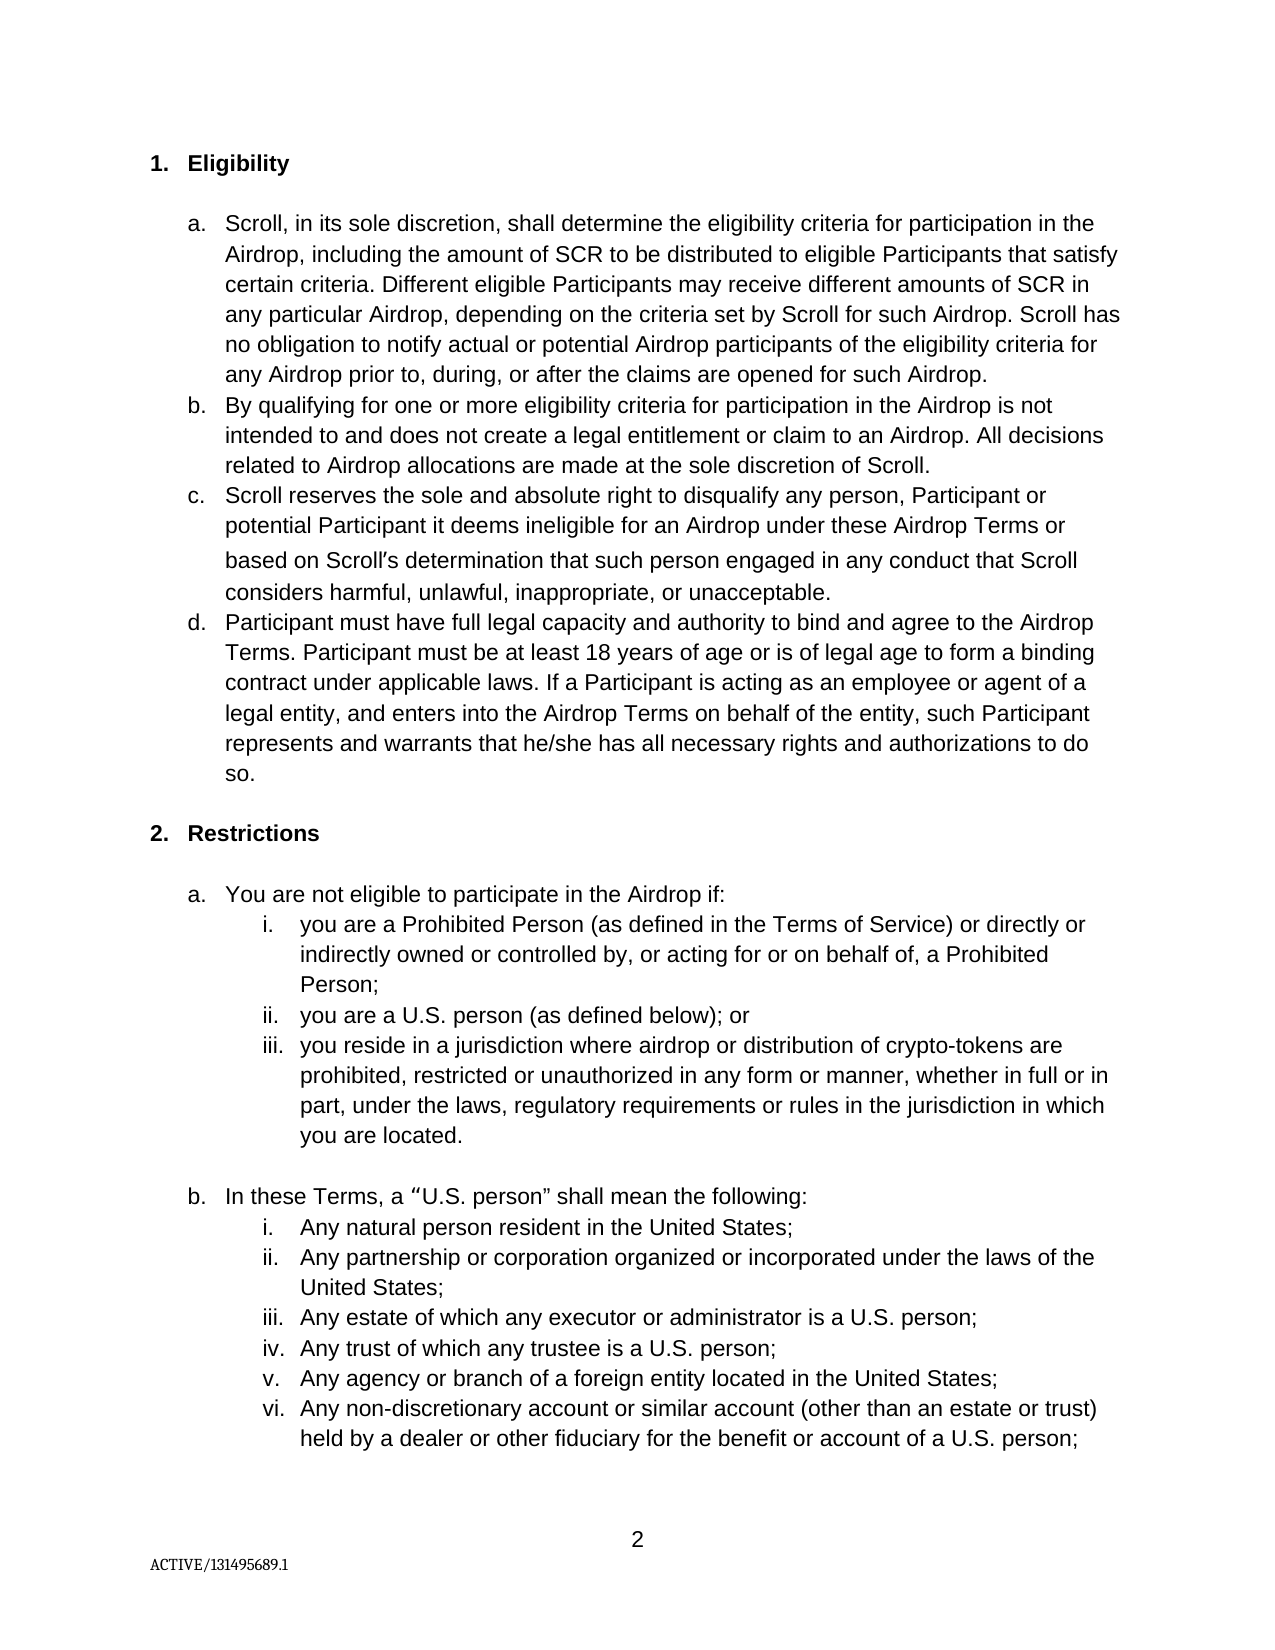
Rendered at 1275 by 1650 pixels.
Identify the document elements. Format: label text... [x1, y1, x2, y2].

list Eligibility [150, 150, 1125, 176]
list You are not eligible to participate in the Airdrop if: [187, 881, 1125, 907]
list Any trust of which any trustee is a U.S. person; [262, 1334, 1125, 1361]
list Any partnership or corporation organized or incorporated under the laws of the United States; [262, 1244, 1125, 1300]
list you are a U.S. person (as defined below); or [262, 1002, 1125, 1028]
list Any agency or branch of a foreign entity located in the United States; [262, 1365, 1125, 1391]
list Scroll reserves the sole and absolute right to disqualify any person, Participant or potential Participant it deems ineligible for an Airdrop under these Airdrop Terms or based on Scroll’s determination that such person engaged in any conduct that Scroll considers harmful, unlawful, inappropriate, or unacceptable. [187, 482, 1125, 605]
list In these Terms, a “U.S. person” shall mean the following: [187, 1183, 1125, 1210]
list ​​By qualifying for one or more eligibility criteria for participation in the Airdrop is not intended to and does not create a legal entitlement or claim to an Airdrop. All decisions related to Airdrop allocations are made at the sole discretion of Scroll. [187, 392, 1125, 478]
list Participant must have full legal capacity and authority to bind and agree to the Airdrop Terms. Participant must be at least 18 years of age or is of legal age to form a binding contract under applicable laws. If a Participant is acting as an employee or agent of a legal entity, and enters into the Airdrop Terms on behalf of the entity, such Participant represents and warrants that he/she has all necessary rights and authorizations to do so. [187, 609, 1125, 786]
list Any non-discretionary account or similar account (other than an estate or trust) held by a dealer or other fiduciary for the benefit or account of a U.S. person; [262, 1395, 1125, 1451]
list you reside in a jurisdiction where airdrop or distribution of crypto-tokens are prohibited, restricted or unauthorized in any form or manner, whether in full or in part, under the laws, regulatory requirements or rules in the jurisdiction in which you are located. [262, 1032, 1125, 1149]
list Any natural person resident in the United States; [262, 1214, 1125, 1240]
list Restrictions [150, 820, 1125, 847]
list you are a Prohibited Person (as defined in the Terms of Service) or directly or indirectly owned or controlled by, or acting for or on behalf of, a Prohibited Person; [262, 911, 1125, 998]
list Scroll, in its sole discretion, shall determine the eligibility criteria for participation in the Airdrop, including the amount of SCR to be distributed to eligible Participants that satisfy certain criteria. Different eligible Participants may receive different amounts of SCR in any particular Airdrop, depending on the criteria set by Scroll for such Airdrop. Scroll has no obligation to notify actual or potential Airdrop participants of the eligibility criteria for any Airdrop prior to, during, or after the claims are opened for such Airdrop. [187, 210, 1125, 388]
list Any estate of which any executor or administrator is a U.S. person; [262, 1304, 1125, 1331]
